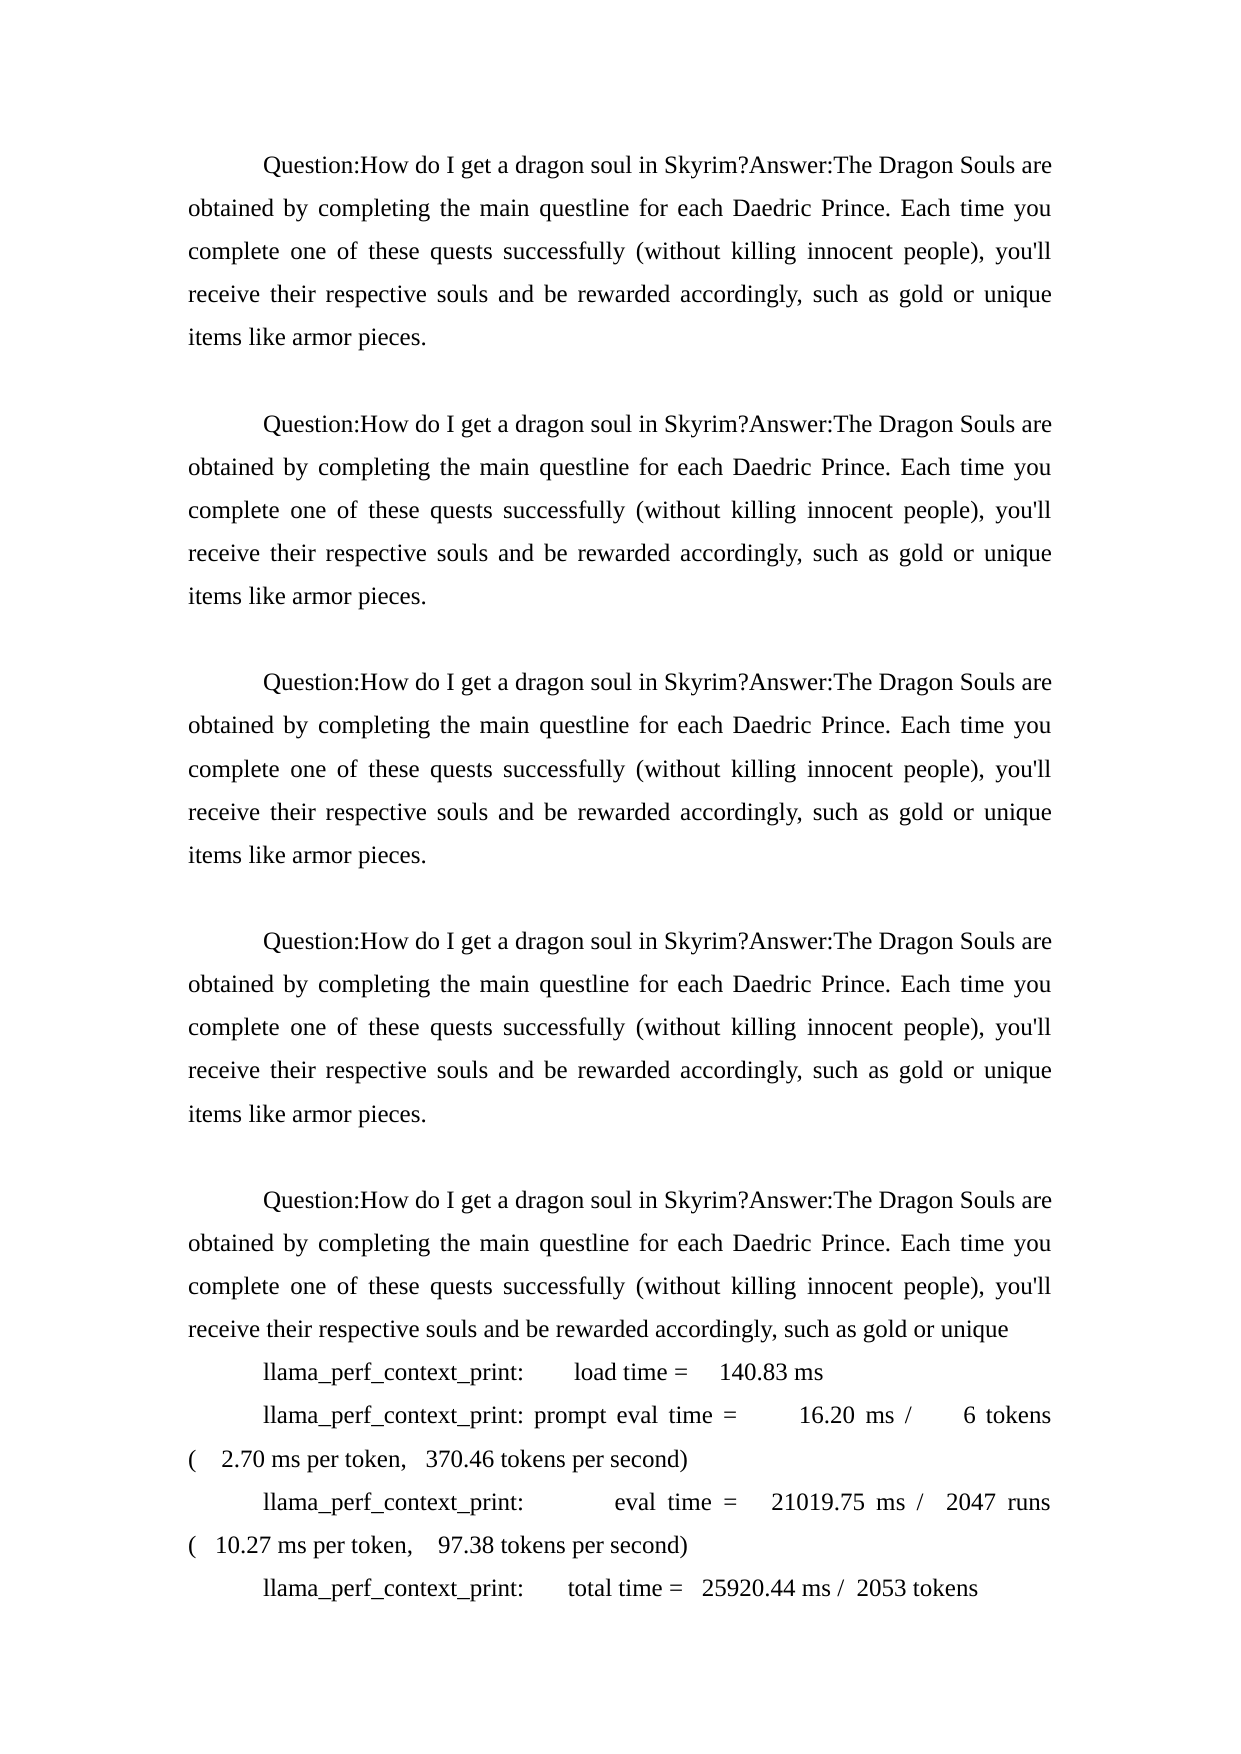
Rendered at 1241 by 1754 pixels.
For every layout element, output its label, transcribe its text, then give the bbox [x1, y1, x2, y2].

text llama_perf_context_print: prompt eval time = 16.20 ms / 6 tokens ( 2.70 ms per token, 370.46 tokens per second) [188, 1401, 1052, 1472]
text llama_perf_context_print: total time = 25920.44 ms / 2053 tokens [188, 1573, 1052, 1602]
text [188, 150, 1052, 351]
text Question:How do I get a dragon soul in Skyrim?Answer:The Dragon Souls are obtained by completing the main questline for each Daedric Prince. Each time you complete one of these quests successfully (without killing innocent people), you'll receive their respective souls and be rewarded accordingly, such as gold or unique [188, 1185, 1052, 1343]
text llama_perf_context_print: eval time = 21019.75 ms / 2047 runs ( 10.27 ms per token, 97.38 tokens per second) [188, 1487, 1052, 1559]
text llama_perf_context_print: load time = 140.83 ms [188, 1357, 1052, 1386]
